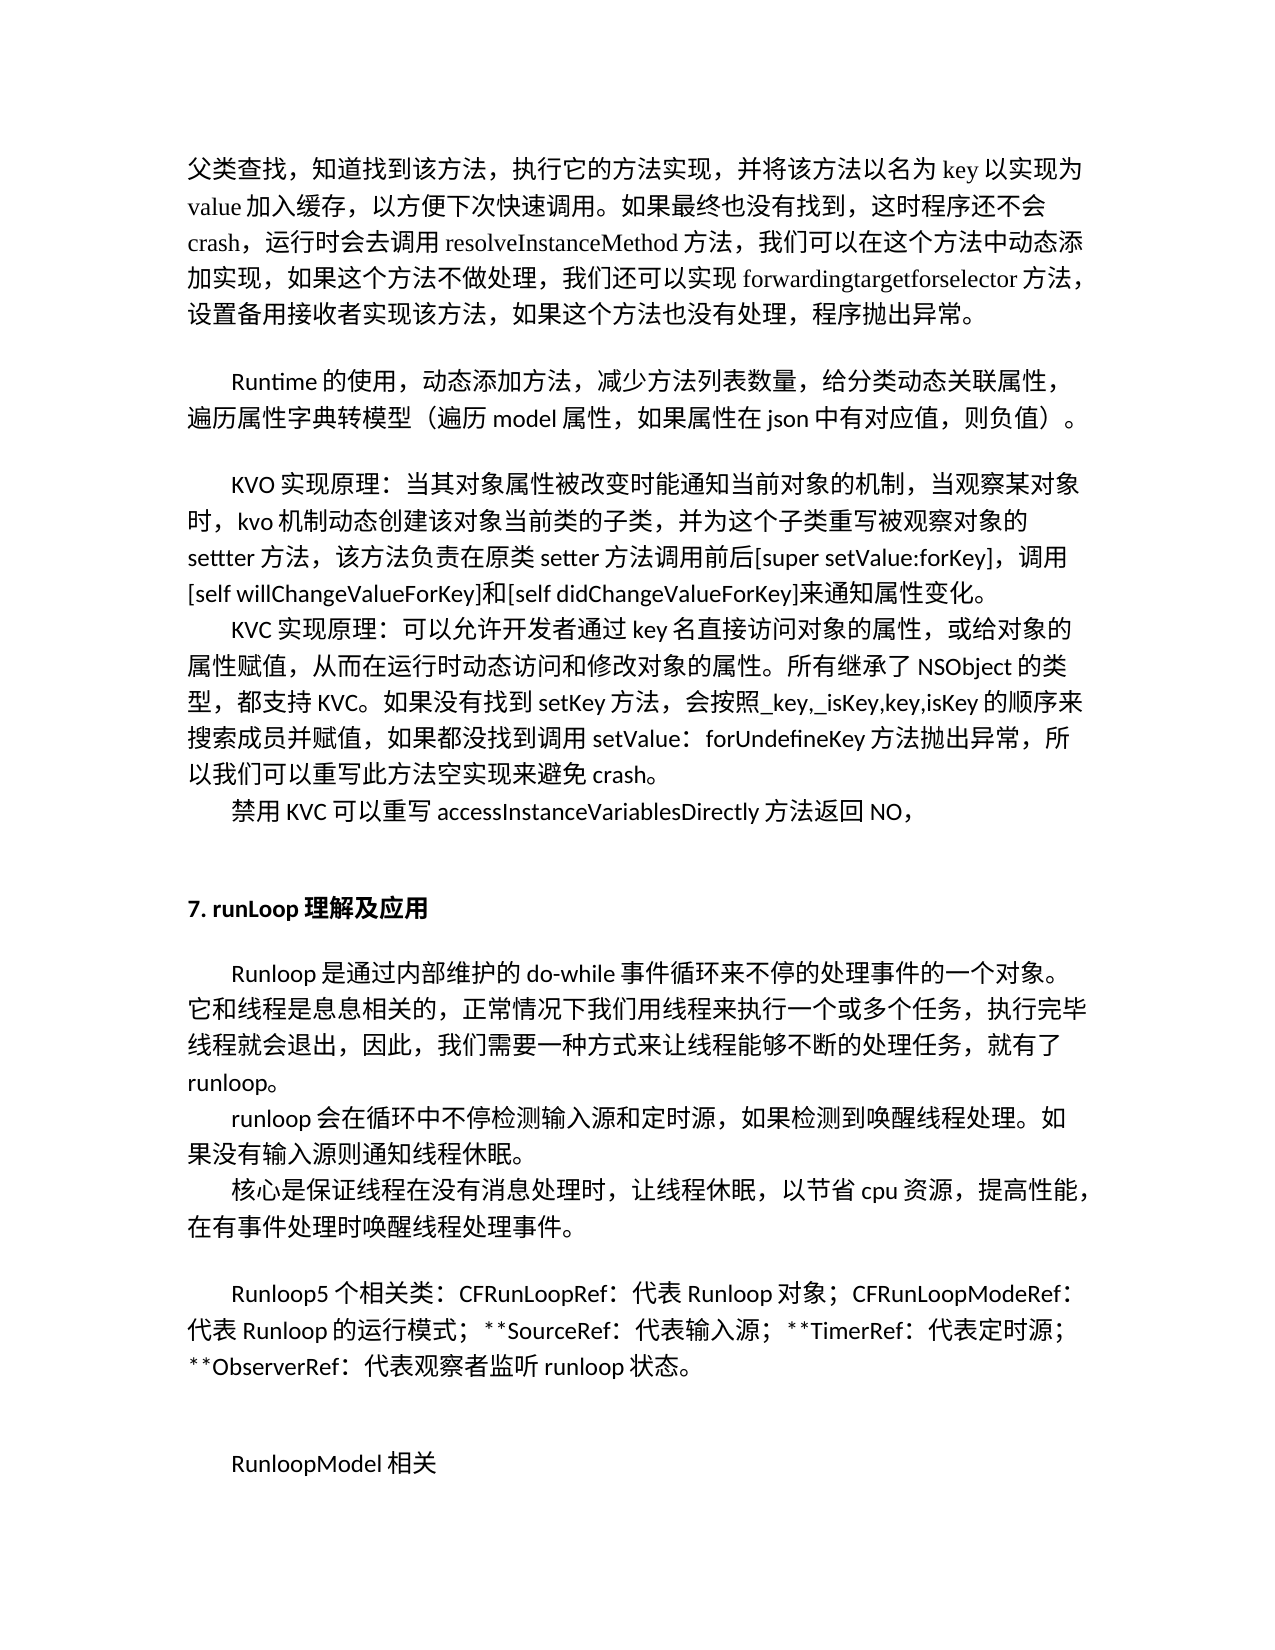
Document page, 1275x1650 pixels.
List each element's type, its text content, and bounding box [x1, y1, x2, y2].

text Runtime的使用，动态添加方法，减少方法列表数量，给分类动态关联属性，遍历属性字典转模型（遍历model属性，如果属性在json中有对应值，则负值）。 [187, 362, 1087, 434]
text 7. runLoop理解及应用 [187, 888, 1087, 924]
text runloop会在循环中不停检测输入源和定时源，如果检测到唤醒线程处理。如果没有输入源则通知线程休眠。 [187, 1098, 1087, 1171]
text Runloop5个相关类：CFRunLoopRef：代表Runloop对象；CFRunLoopModeRef：代表Runloop的运行模式；**SourceRef：代表输入源；**TimerRef：代表定时源；**ObserverRef：代表观察者监听runloop状态。 [187, 1274, 1087, 1383]
text Runloop是通过内部维护的do-while事件循环来不停的处理事件的一个对象。它和线程是息息相关的，正常情况下我们用线程来执行一个或多个任务，执行完毕线程就会退出，因此，我们需要一种方式来让线程能够不断的处理任务，就有了runloop。 [187, 953, 1087, 1098]
text RunloopModel相关 [187, 1444, 1087, 1480]
text 禁用KVC可以重写accessInstanceVariablesDirectly方法返回NO， [187, 791, 1087, 827]
text KVC 实现原理：可以允许开发者通过key名直接访问对象的属性，或给对象的属性赋值，从而在运行时动态访问和修改对象的属性。所有继承了NSObject的类型，都支持KVC。如果没有找到setKey方法，会按照_key,_isKey,key,isKey的顺序来搜索成员并赋值，如果都没找到调用setValue：forUndefineKey方法抛出异常，所以我们可以重写此方法空实现来避免crash。 [187, 610, 1087, 791]
text 核心是保证线程在没有消息处理时，让线程休眠，以节省cpu资源，提高性能，在有事件处理时唤醒线程处理事件。 [187, 1171, 1087, 1243]
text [187, 150, 1087, 331]
text KVO实现原理：当其对象属性被改变时能通知当前对象的机制，当观察某对象时，kvo机制动态创建该对象当前类的子类，并为这个子类重写被观察对象的settter方法，该方法负责在原类setter方法调用前后[super setValue:forKey]，调用[self willChangeValueForKey]和[self didChangeValueForKey]来通知属性变化。 [187, 465, 1087, 610]
